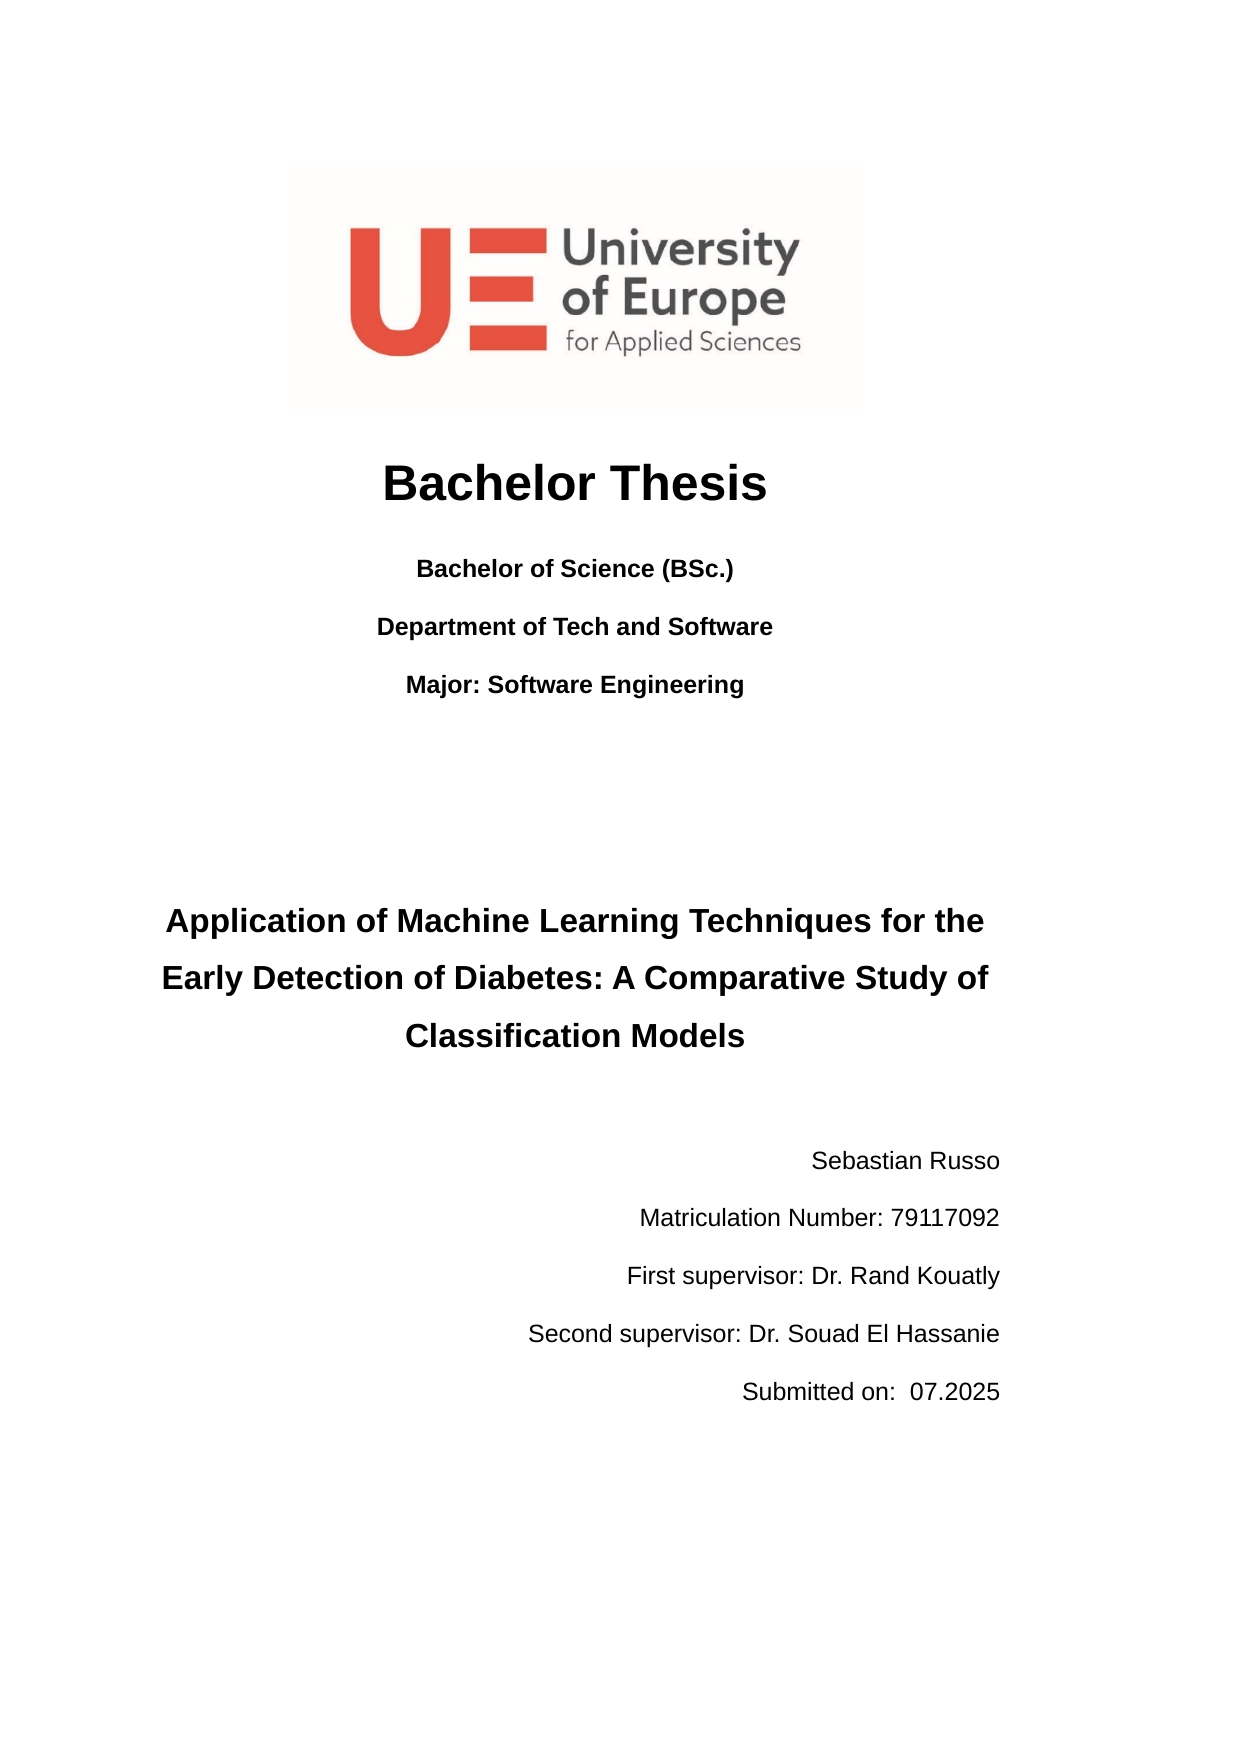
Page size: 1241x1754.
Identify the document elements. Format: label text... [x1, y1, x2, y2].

text Second supervisor: Dr. Souad El Hassanie [150, 1319, 1000, 1348]
text Submitted on: 07.2025 [150, 1377, 1000, 1405]
text Matriculation Number: 79117092 [150, 1203, 1000, 1232]
text Sebastian Russo [150, 1146, 1000, 1174]
text Bachelor of Science (BSc.) [150, 554, 1000, 583]
picture [287, 165, 863, 412]
text Major: Software Engineering [150, 670, 1000, 698]
text Department of Tech and Software [150, 612, 1000, 641]
text Bachelor Thesis [150, 453, 1000, 511]
text Application of Machine Learning Techniques for the Early Detection of Diabetes: A Comparative Study of Classification Models [150, 901, 1000, 1054]
text First supervisor: Dr. Rand Kouatly [150, 1261, 1000, 1290]
